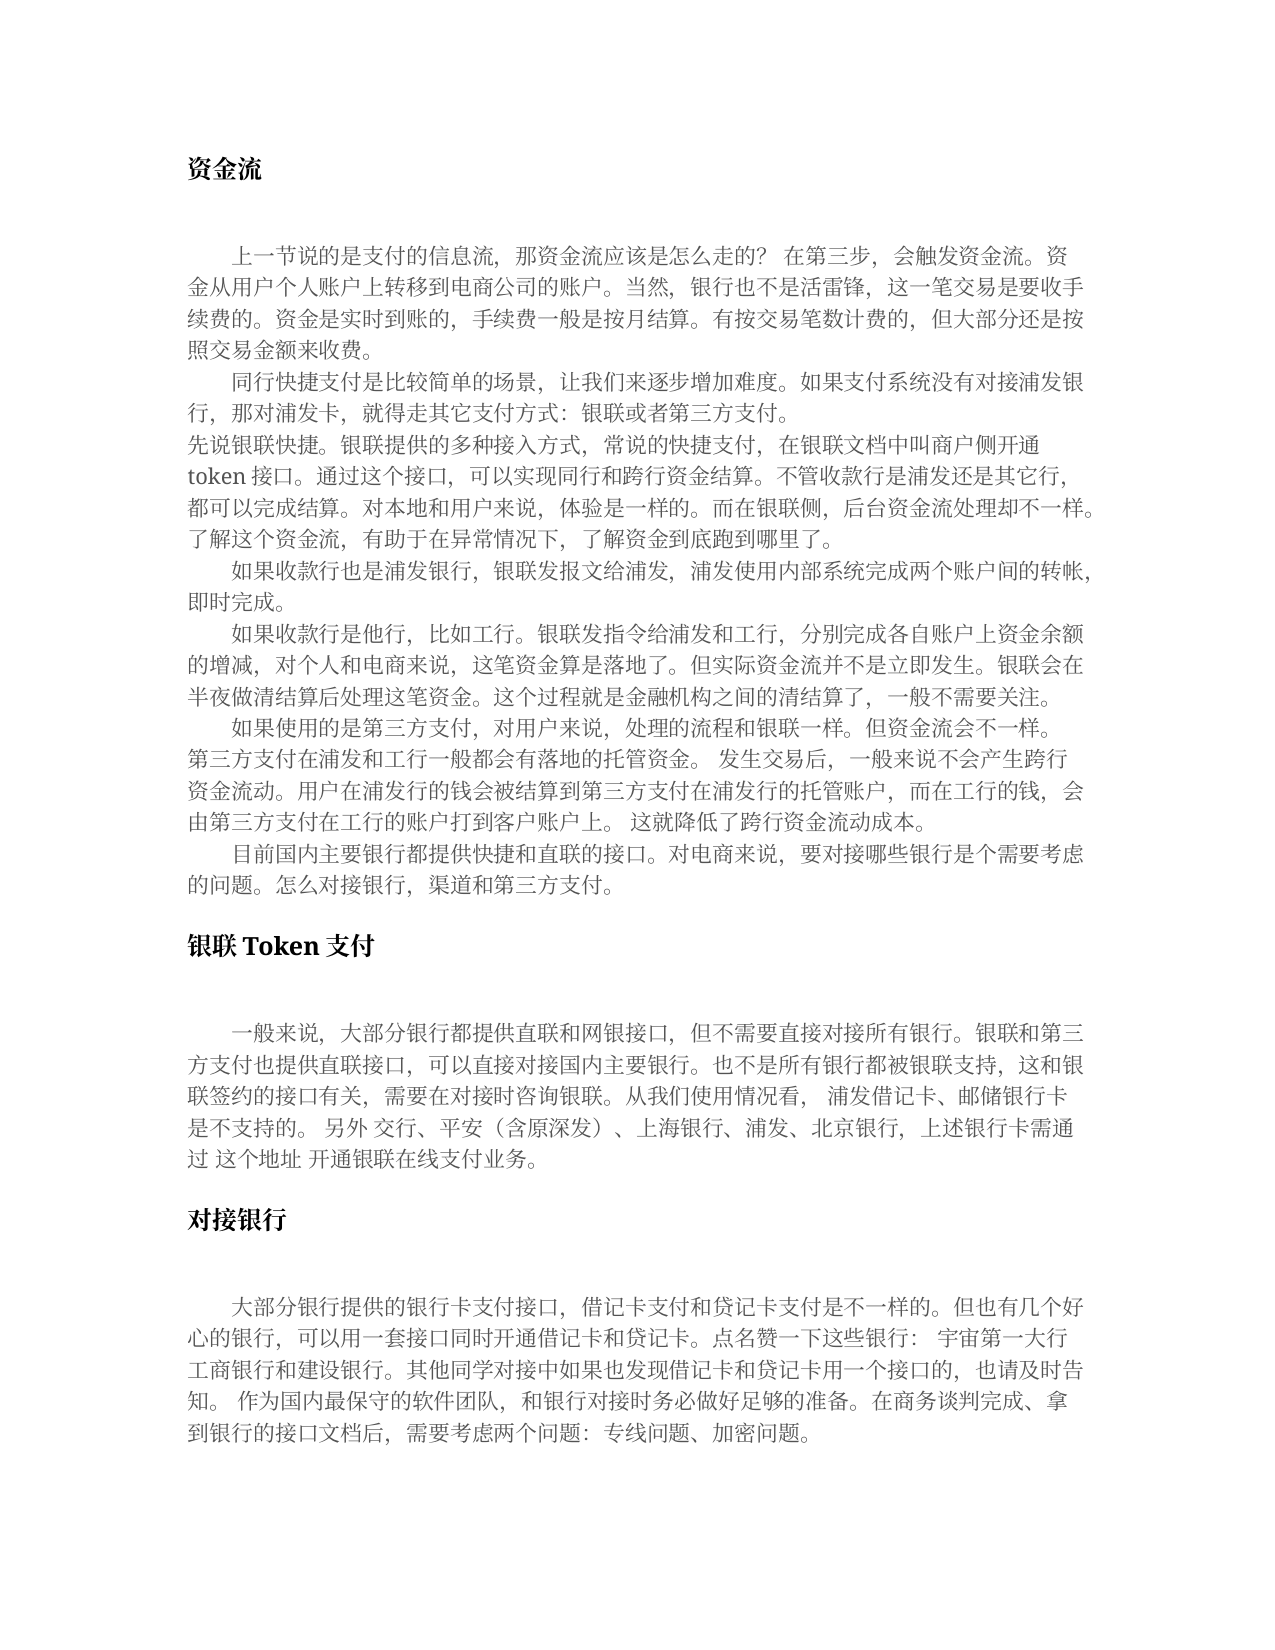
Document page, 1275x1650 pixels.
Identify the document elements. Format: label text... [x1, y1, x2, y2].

text 如果收款行也是浦发银行，银联发报文给浦发，浦发使用内部系统完成两个账户间的转帐，即时完成。 [187, 554, 1087, 617]
text 同行快捷支付是比较简单的场景，让我们来逐步增加难度。如果支付系统没有对接浦发银行，那对浦发卡，就得走其它支付方式：银联或者第三方支付。 [187, 365, 1087, 428]
text 如果使用的是第三方支付，对用户来说，处理的流程和银联一样。但资金流会不一样。 第三方支付在浦发和工行一般都会有落地的托管资金。 发生交易后，一般来说不会产生跨行资金流动。用户在浦发行的钱会被结算到第三方支付在浦发行的托管账户，而在工行的钱，会由第三方支付在工行的账户打到客户账户上。 这就降低了跨行资金流动成本。 [187, 711, 1087, 837]
text 一般来说，大部分银行都提供直联和网银接口，但不需要直接对接所有银行。银联和第三方支付也提供直联接口，可以直接对接国内主要银行。也不是所有银行都被银联支持，这和银联签约的接口有关，需要在对接时咨询银联。从我们使用情况看， 浦发借记卡、邮储银行卡是不支持的。 另外 交行、平安（含原深发）、上海银行、浦发、北京银行，上述银行卡需通过 这个地址 开通银联在线支付业务。 [187, 1016, 1087, 1174]
text 上一节说的是支付的信息流，那资金流应该是怎么走的？ 在第三步，会触发资金流。资金从用户个人账户上转移到电商公司的账户。当然，银行也不是活雷锋，这一笔交易是要收手续费的。资金是实时到账的，手续费一般是按月结算。有按交易笔数计费的，但大部分还是按照交易金额来收费。 [187, 239, 1087, 365]
text 大部分银行提供的银行卡支付接口，借记卡支付和贷记卡支付是不一样的。但也有几个好心的银行，可以用一套接口同时开通借记卡和贷记卡。点名赞一下这些银行： 宇宙第一大行工商银行和建设银行。其他同学对接中如果也发现借记卡和贷记卡用一个接口的，也请及时告知。 作为国内最保守的软件团队，和银行对接时务必做好足够的准备。在商务谈判完成、拿到银行的接口文档后，需要考虑两个问题：专线问题、加密问题。 [187, 1290, 1087, 1447]
text 如果收款行是他行，比如工行。银联发指令给浦发和工行，分别完成各自账户上资金余额的增减，对个人和电商来说，这笔资金算是落地了。但实际资金流并不是立即发生。银联会在半夜做清结算后处理这笔资金。这个过程就是金融机构之间的清结算了，一般不需要关注。 [187, 617, 1087, 711]
subtitle 银联Token支付 [187, 927, 1087, 963]
subtitle 资金流 [187, 150, 1087, 186]
text 先说银联快捷。银联提供的多种接入方式，常说的快捷支付，在银联文档中叫商户侧开通token接口。通过这个接口，可以实现同行和跨行资金结算。不管收款行是浦发还是其它行，都可以完成结算。对本地和用户来说，体验是一样的。而在银联侧，后台资金流处理却不一样。了解这个资金流，有助于在异常情况下，了解资金到底跑到哪里了。 [187, 428, 1087, 554]
text 目前国内主要银行都提供快捷和直联的接口。对电商来说，要对接哪些银行是个需要考虑的问题。怎么对接银行，渠道和第三方支付。 [187, 837, 1087, 900]
subtitle 对接银行 [187, 1201, 1087, 1237]
